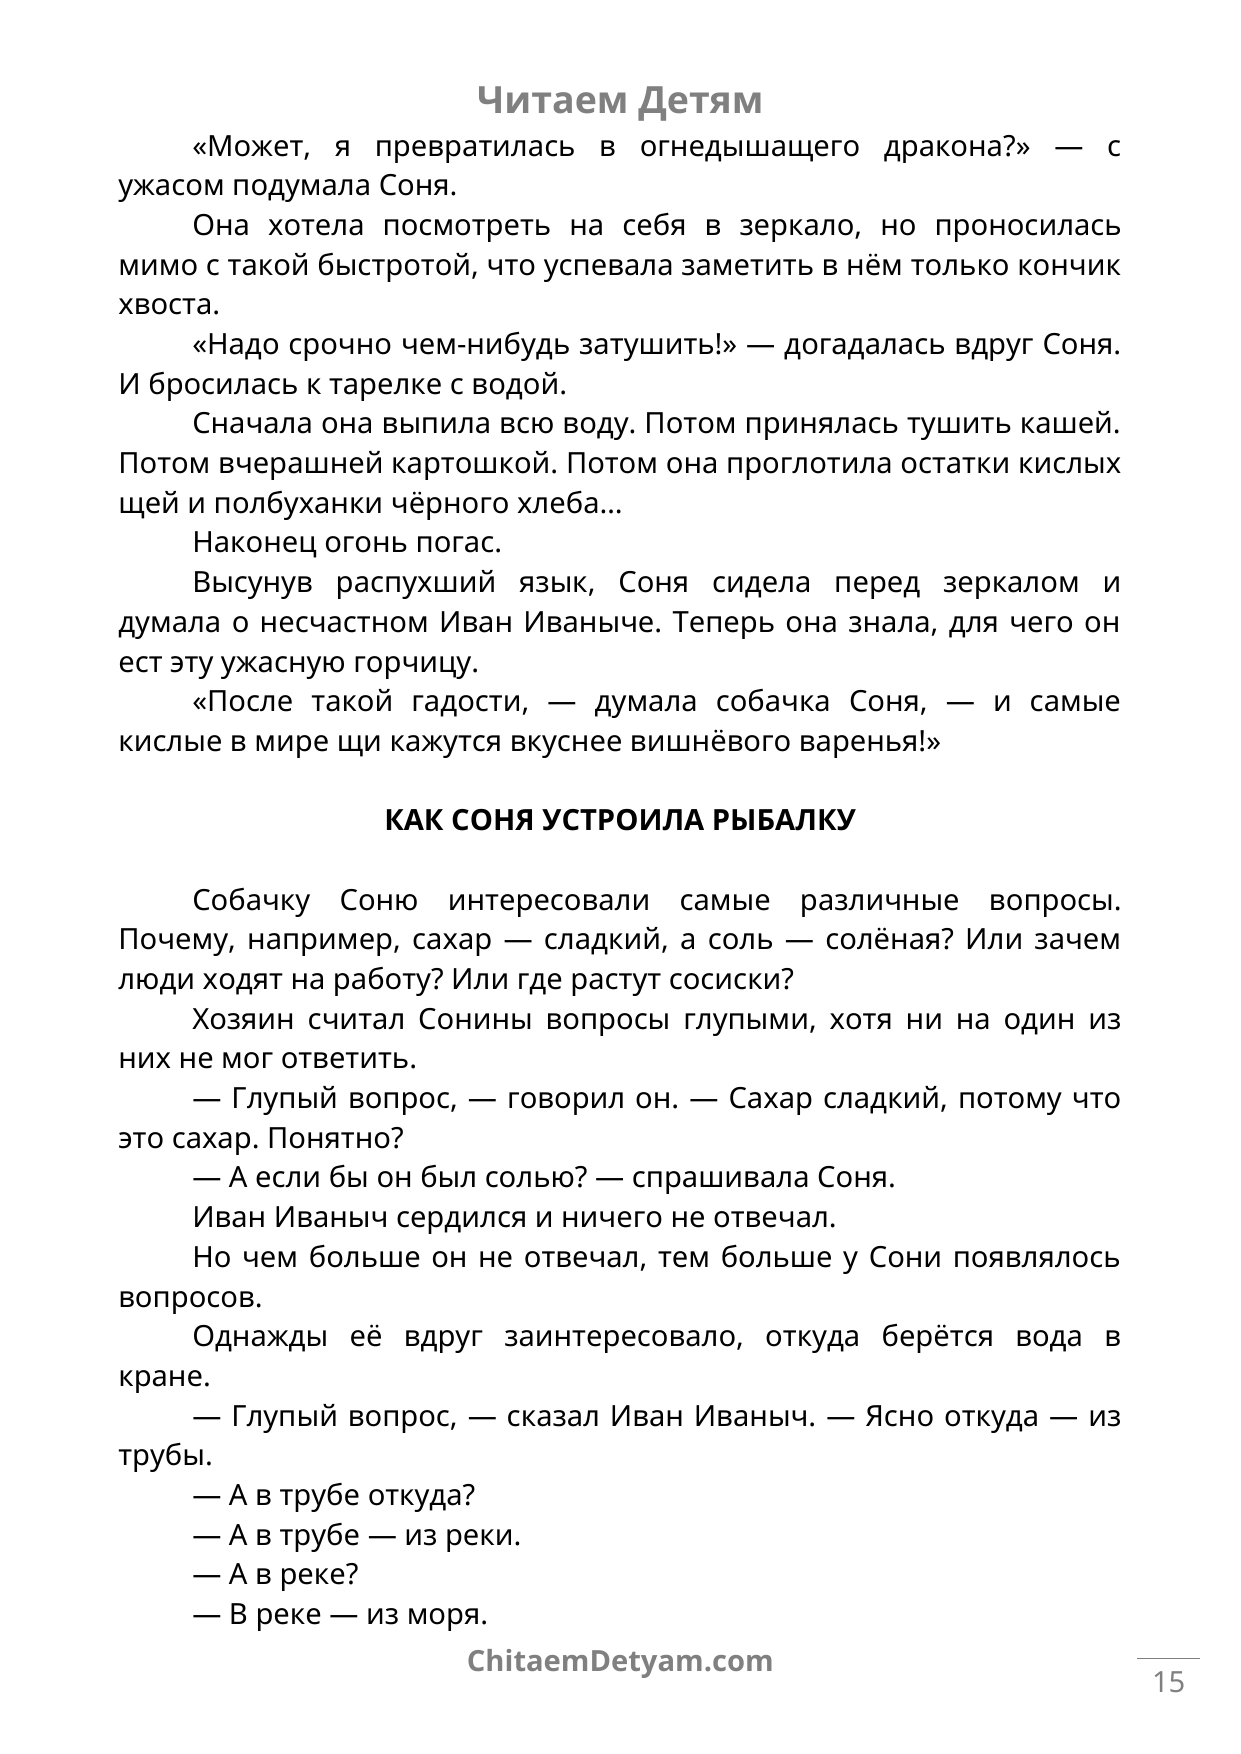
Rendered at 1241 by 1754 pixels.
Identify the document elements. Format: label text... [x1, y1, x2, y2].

text «После такой гадости, — думала собачка Соня, — и самые кислые в мире щи кажутся вкуснее вишнёвого варенья!» [118, 681, 1122, 760]
text — А в трубе — из реки. [118, 1514, 1122, 1554]
text — В реке — из моря. [118, 1593, 1122, 1633]
text Она хотела посмотреть на себя в зеркало, но проносилась мимо с такой быстротой, что успевала заметить в нём только кончик хвоста. [118, 204, 1122, 323]
text — Глупый вопрос, — говорил он. — Сахар сладкий, потому что это сахар. Понятно? [118, 1077, 1122, 1157]
text Иван Иваныч сердился и ничего не отвечал. [118, 1196, 1122, 1236]
text «Может, я превратилась в огнедышащего дракона?» — с ужасом подумала Соня. [118, 125, 1122, 204]
text — Глупый вопрос, — сказал Иван Иваныч. — Ясно откуда — из трубы. [118, 1395, 1122, 1474]
text Сначала она выпила всю воду. Потом принялась тушить кашей. Потом вчерашней картошкой. Потом она проглотила остатки кислых щей и полбуханки чёрного хлеба… [118, 403, 1122, 522]
text Однажды её вдруг заинтересовало, откуда берётся вода в кране. [118, 1316, 1122, 1395]
text — А в трубе откуда? [118, 1474, 1122, 1514]
text Высунув распухший язык, Соня сидела перед зеркалом и думала о несчастном Иван Иваныче. Теперь она знала, для чего он ест эту ужасную горчицу. [118, 561, 1122, 681]
subtitle КАК СОНЯ УСТРОИЛА РЫБАЛКУ [118, 799, 1122, 839]
text — А если бы он был солью? — спрашивала Соня. [118, 1157, 1122, 1196]
text Собачку Соню интересовали самые различные вопросы. Почему, например, сахар — сладкий, а соль — солёная? Или зачем люди ходят на работу? Или где растут сосиски? [118, 879, 1122, 998]
text «Надо срочно чем-нибудь затушить!» — догадалась вдруг Соня. И бросилась к тарелке с водой. [118, 323, 1122, 403]
text Наконец огонь погас. [118, 522, 1122, 561]
text Хозяин считал Сонины вопросы глупыми, хотя ни на один из них не мог ответить. [118, 998, 1122, 1077]
text — А в реке? [118, 1554, 1122, 1593]
text Но чем больше он не отвечал, тем больше у Сони появлялось вопросов. [118, 1236, 1122, 1316]
